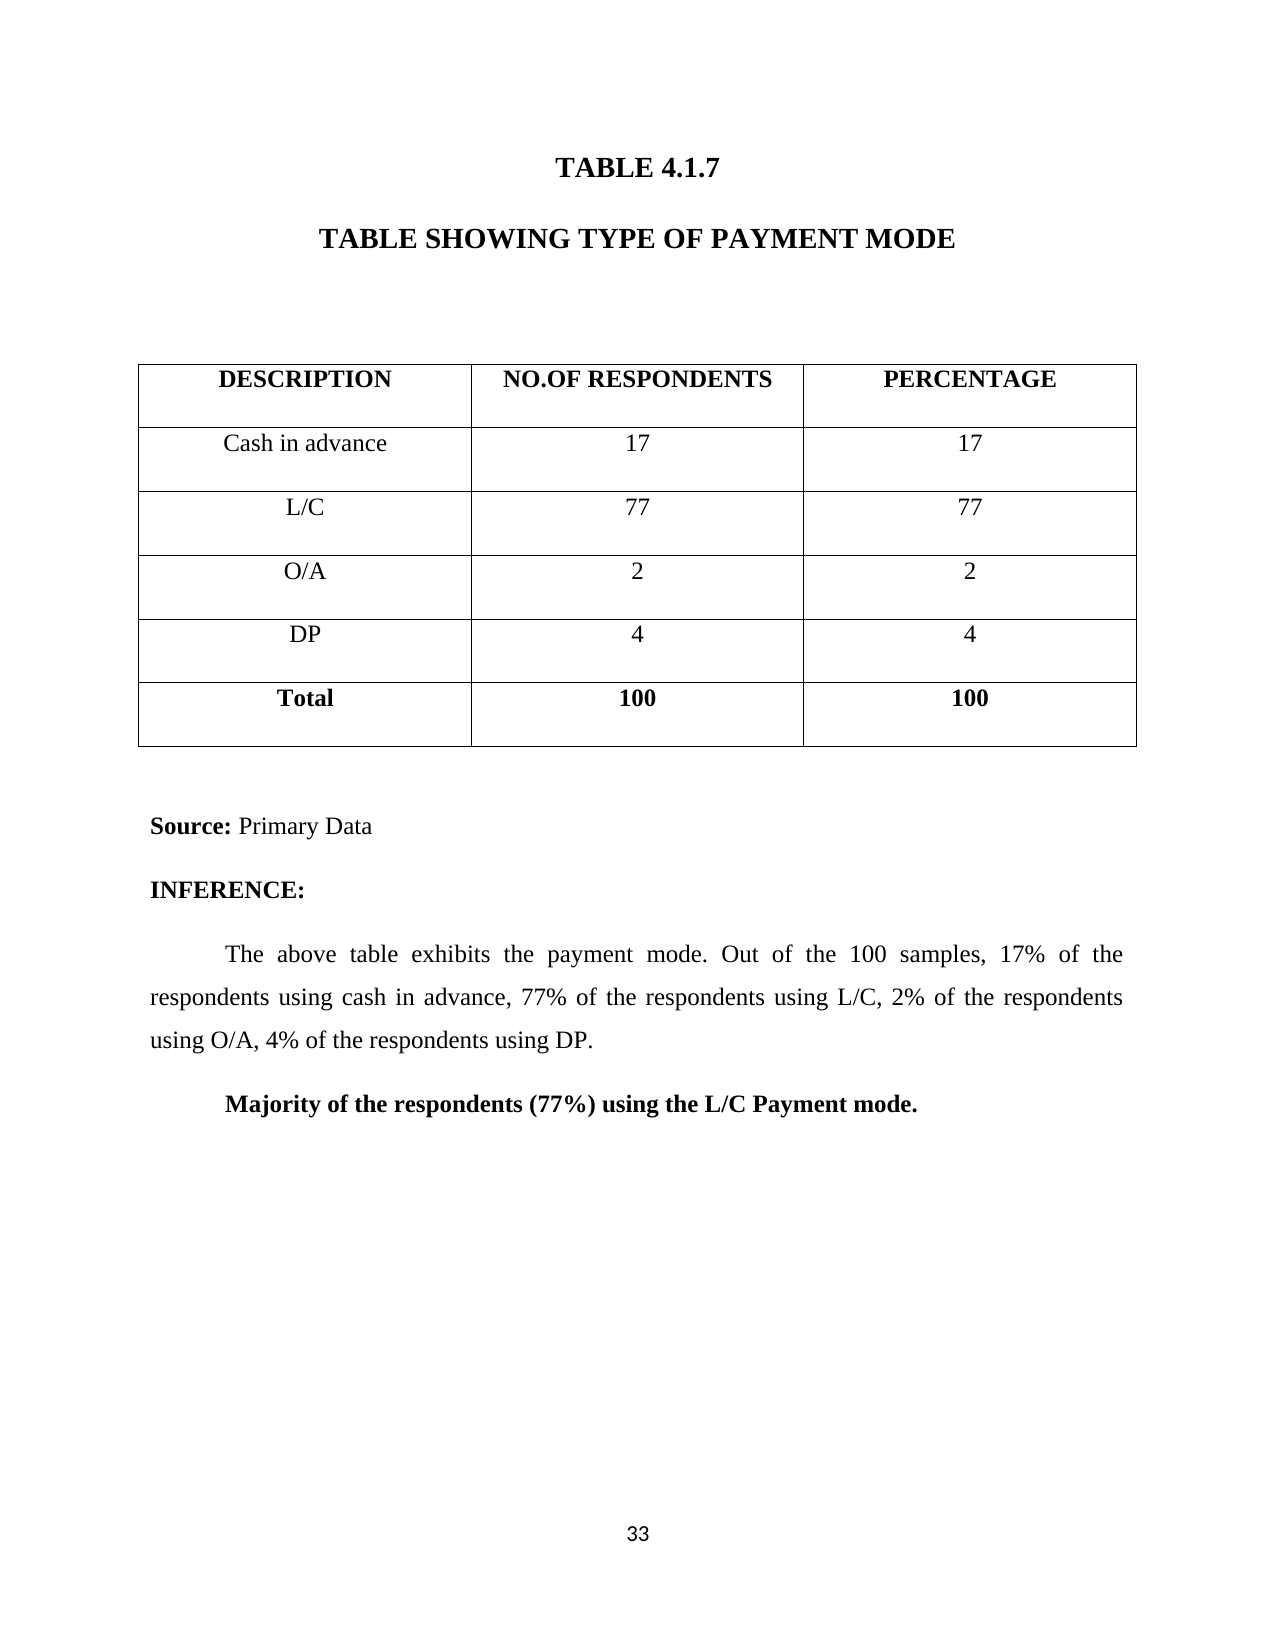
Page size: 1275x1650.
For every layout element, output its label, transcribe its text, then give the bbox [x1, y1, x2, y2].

table_cell Total [139, 683, 471, 746]
table_header NO.OF RESPONDENTS [472, 365, 803, 427]
table_header DESCRIPTION [139, 365, 471, 427]
table_cell 17 [804, 428, 1136, 491]
table_cell 17 [472, 428, 803, 491]
table_cell O/A [139, 556, 471, 618]
table_cell Cash in advance [139, 428, 471, 491]
table_cell DP [139, 620, 471, 682]
text TABLE 4.1.7 [150, 150, 1125, 183]
text TABLE SHOWING TYPE OF PAYMENT MODE [150, 221, 1125, 255]
table_cell 4 [472, 620, 803, 682]
text INFERENCE: [150, 875, 1125, 904]
table_cell 2 [804, 556, 1136, 618]
table_cell 4 [804, 620, 1136, 682]
table_cell 77 [804, 492, 1136, 555]
table_cell 100 [472, 683, 803, 746]
table_cell 77 [472, 492, 803, 555]
text Majority of the respondents (77%) using the L/C Payment mode. [150, 1089, 1125, 1118]
table_header PERCENTAGE [804, 365, 1136, 427]
table_cell L/C [139, 492, 471, 555]
table_cell 100 [804, 683, 1136, 746]
text Source: Primary Data [150, 811, 1125, 840]
text The above table exhibits the payment mode. Out of the 100 samples, 17% of the respondents using cash in advance, 77% of the respondents using L/C, 2% of the respondents using O/A, 4% of the respondents using DP. [150, 939, 1125, 1054]
table_cell 2 [472, 556, 803, 618]
